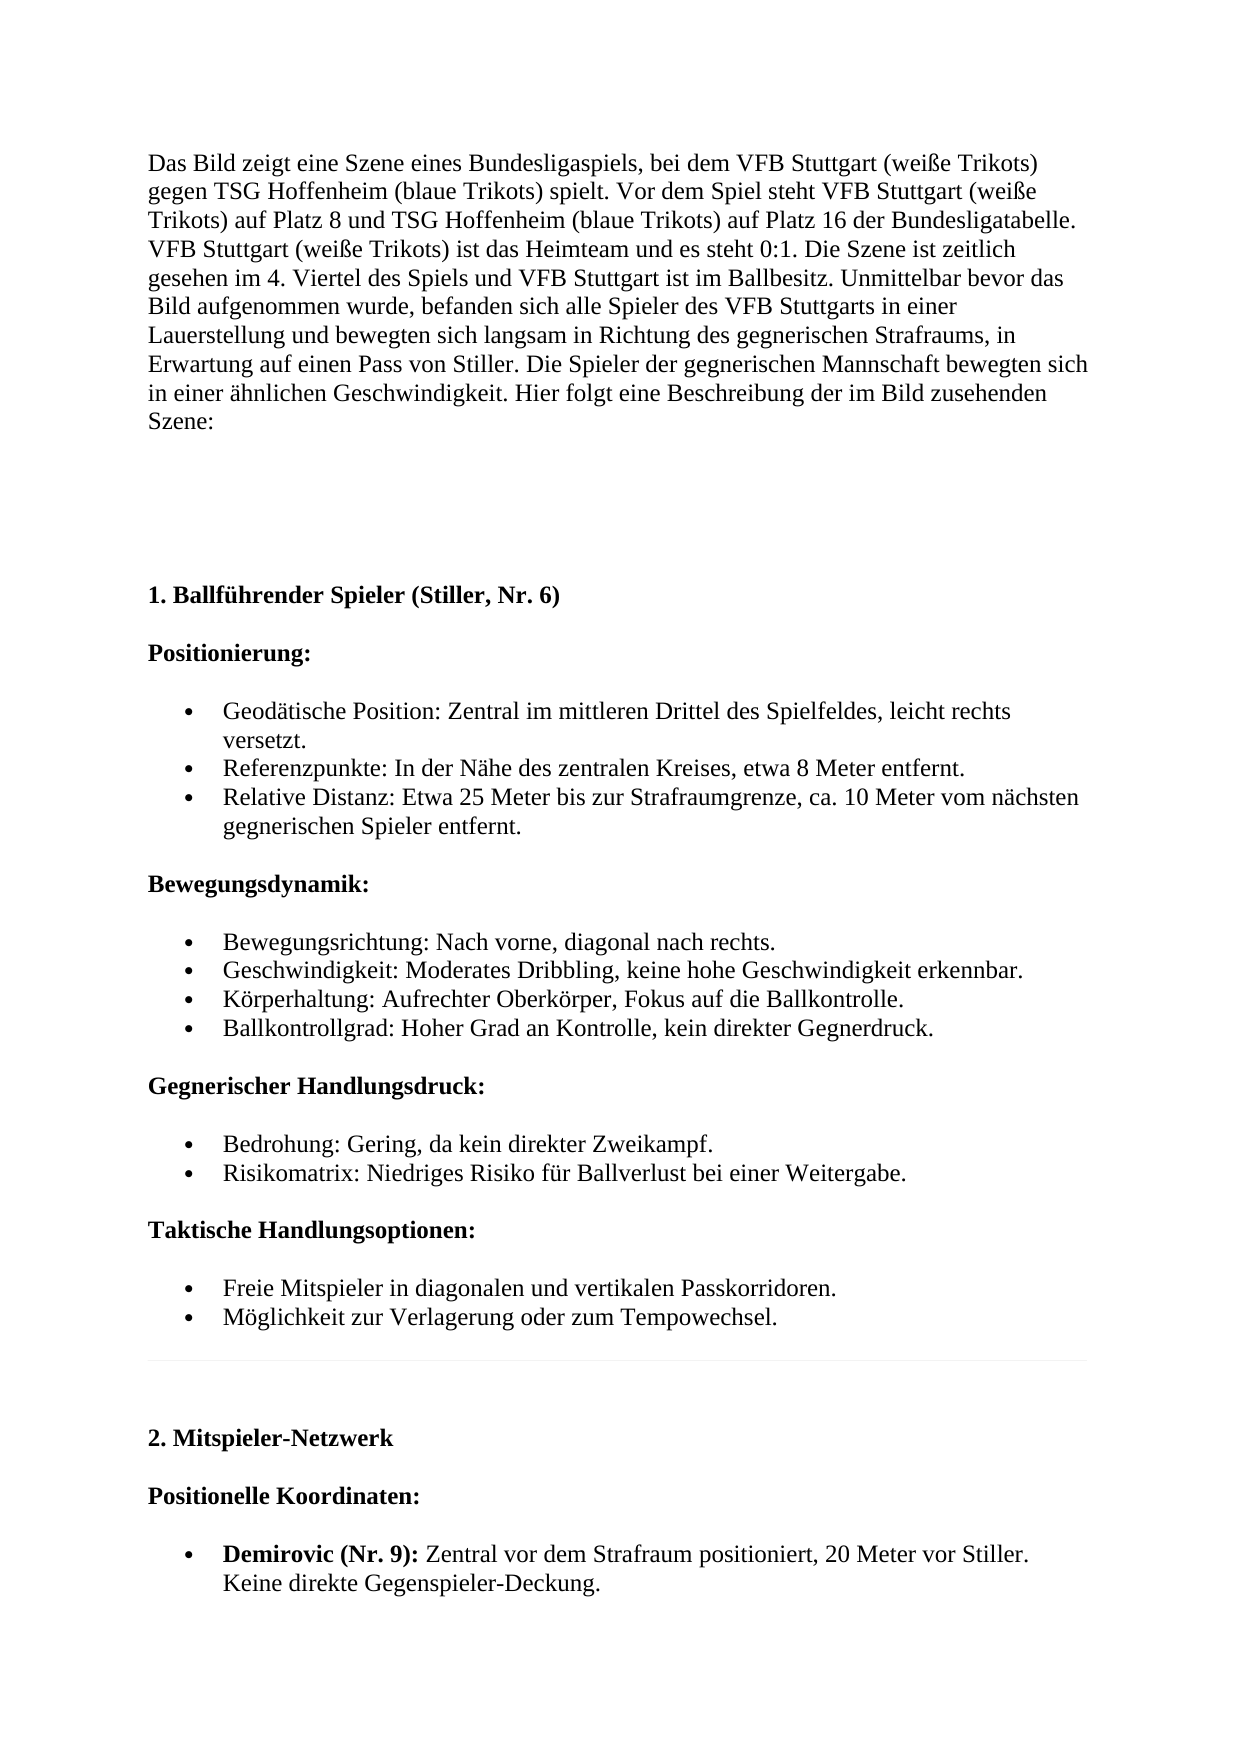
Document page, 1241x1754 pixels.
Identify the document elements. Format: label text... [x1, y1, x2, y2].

text 1. Ballführender Spieler (Stiller, Nr. 6) [148, 580, 1093, 609]
list Ballkontrollgrad: Hoher Grad an Kontrolle, kein direkter Gegnerdruck. [185, 1013, 1093, 1042]
text Bewegungsdynamik: [148, 869, 1093, 898]
text Das Bild zeigt eine Szene eines Bundesligaspiels, bei dem VFB Stuttgart (weiße Trikots) gegen TSG Hoffenheim (blaue Trikots) spielt. Vor dem Spiel steht VFB Stuttgart (weiße Trikots) auf Platz 8 und TSG Hoffenheim (blaue Trikots) auf Platz 16 der Bundesligatabelle. VFB Stuttgart (weiße Trikots) ist das Heimteam und es steht 0:1. Die Szene ist zeitlich gesehen im 4. Viertel des Spiels und VFB Stuttgart ist im Ballbesitz. Unmittelbar bevor das Bild aufgenommen wurde, befanden sich alle Spieler des VFB Stuttgarts in einer Lauerstellung und bewegten sich langsam in Richtung des gegnerischen Strafraums, in Erwartung auf einen Pass von Stiller. Die Spieler der gegnerischen Mannschaft bewegten sich in einer ähnlichen Geschwindigkeit. Hier folgt eine Beschreibung der im Bild zusehenden Szene: [148, 148, 1093, 435]
text Taktische Handlungsoptionen: [148, 1216, 1093, 1244]
list Referenzpunkte: In der Nähe des zentralen Kreises, etwa 8 Meter entfernt. [185, 753, 1093, 782]
list Körperhaltung: Aufrechter Oberkörper, Fokus auf die Ballkontrolle. [185, 984, 1093, 1013]
list Bewegungsrichtung: Nach vorne, diagonal nach rechts. [185, 927, 1093, 956]
list Demirovic (Nr. 9): Zentral vor dem Strafraum positioniert, 20 Meter vor Stiller. Keine direkte Gegenspieler-Deckung. [185, 1539, 1093, 1597]
list Bedrohung: Gering, da kein direkter Zweikampf. [185, 1129, 1093, 1158]
list Möglichkeit zur Verlagerung oder zum Tempowechsel. [185, 1302, 1093, 1331]
text 2. Mitspieler-Netzwerk [148, 1423, 1093, 1452]
list Freie Mitspieler in diagonalen und vertikalen Passkorridoren. [185, 1273, 1093, 1302]
list Geschwindigkeit: Moderates Dribbling, keine hohe Geschwindigkeit erkennbar. [185, 956, 1093, 984]
text Gegnerischer Handlungsdruck: [148, 1071, 1093, 1100]
list Risikomatrix: Niedriges Risiko für Ballverlust bei einer Weitergabe. [185, 1158, 1093, 1186]
text Positionelle Koordinaten: [148, 1481, 1093, 1510]
text Positionierung: [148, 638, 1093, 667]
list Geodätische Position: Zentral im mittleren Drittel des Spielfeldes, leicht rechts versetzt. [185, 696, 1093, 753]
list Relative Distanz: Etwa 25 Meter bis zur Strafraumgrenze, ca. 10 Meter vom nächsten gegnerischen Spieler entfernt. [185, 782, 1093, 840]
